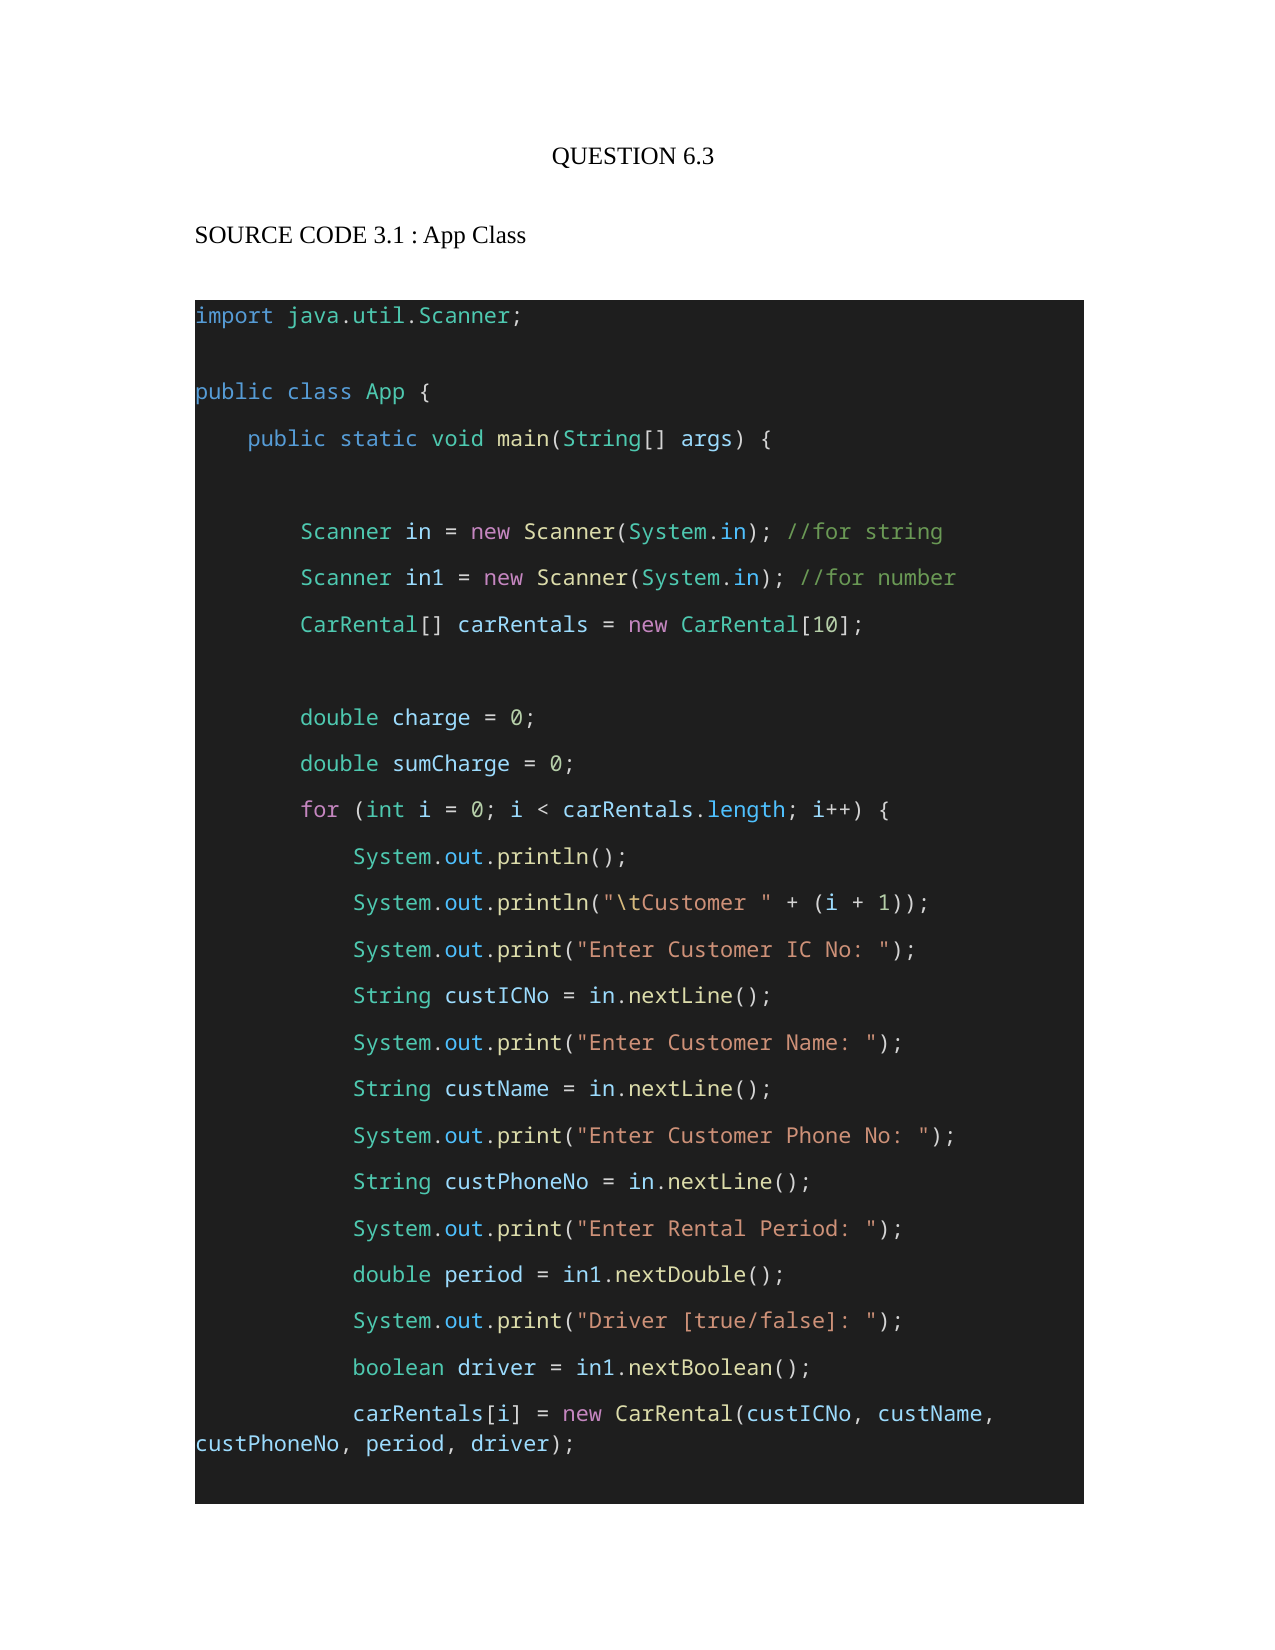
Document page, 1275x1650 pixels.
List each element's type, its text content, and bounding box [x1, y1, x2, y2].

text Scanner in1 = new Scanner(System.in); //for number [195, 562, 1084, 592]
text carRentals[i] = new CarRental(custICNo, custName, custPhoneNo, period, driver); [195, 1398, 1084, 1458]
text System.out.print("Enter Customer IC No: "); [195, 934, 1084, 964]
text String custICNo = in.nextLine(); [195, 980, 1084, 1010]
text for (int i = 0; i < carRentals.length; i++) { [195, 794, 1084, 824]
text public class App { [195, 376, 1084, 406]
text import java.util.Scanner; [195, 300, 1084, 330]
text String custPhoneNo = in.nextLine(); [195, 1166, 1084, 1196]
text System.out.println("\tCustomer " + (i + 1)); [195, 887, 1084, 917]
text String custName = in.nextLine(); [195, 1073, 1084, 1103]
text double period = in1.nextDouble(); [195, 1259, 1084, 1289]
text public static void main(String[] args) { [195, 423, 1084, 453]
text boolean driver = in1.nextBoolean(); [195, 1352, 1084, 1382]
text System.out.print("Enter Customer Name: "); [195, 1027, 1084, 1057]
text double sumCharge = 0; [195, 748, 1084, 778]
text CarRental[] carRentals = new CarRental[10]; [195, 609, 1084, 638]
text System.out.print("Enter Rental Period: "); [195, 1213, 1084, 1242]
text SOURCE CODE 3.1 : App Class [194, 220, 1071, 249]
text System.out.print("Enter Customer Phone No: "); [195, 1120, 1084, 1149]
text System.out.print("Driver [true/false]: "); [195, 1306, 1084, 1335]
text Scanner in = new Scanner(System.in); //for string [195, 516, 1084, 546]
text QUESTION 6.3 [194, 141, 1071, 169]
text double charge = 0; [195, 702, 1084, 731]
text System.out.println(); [195, 841, 1084, 871]
